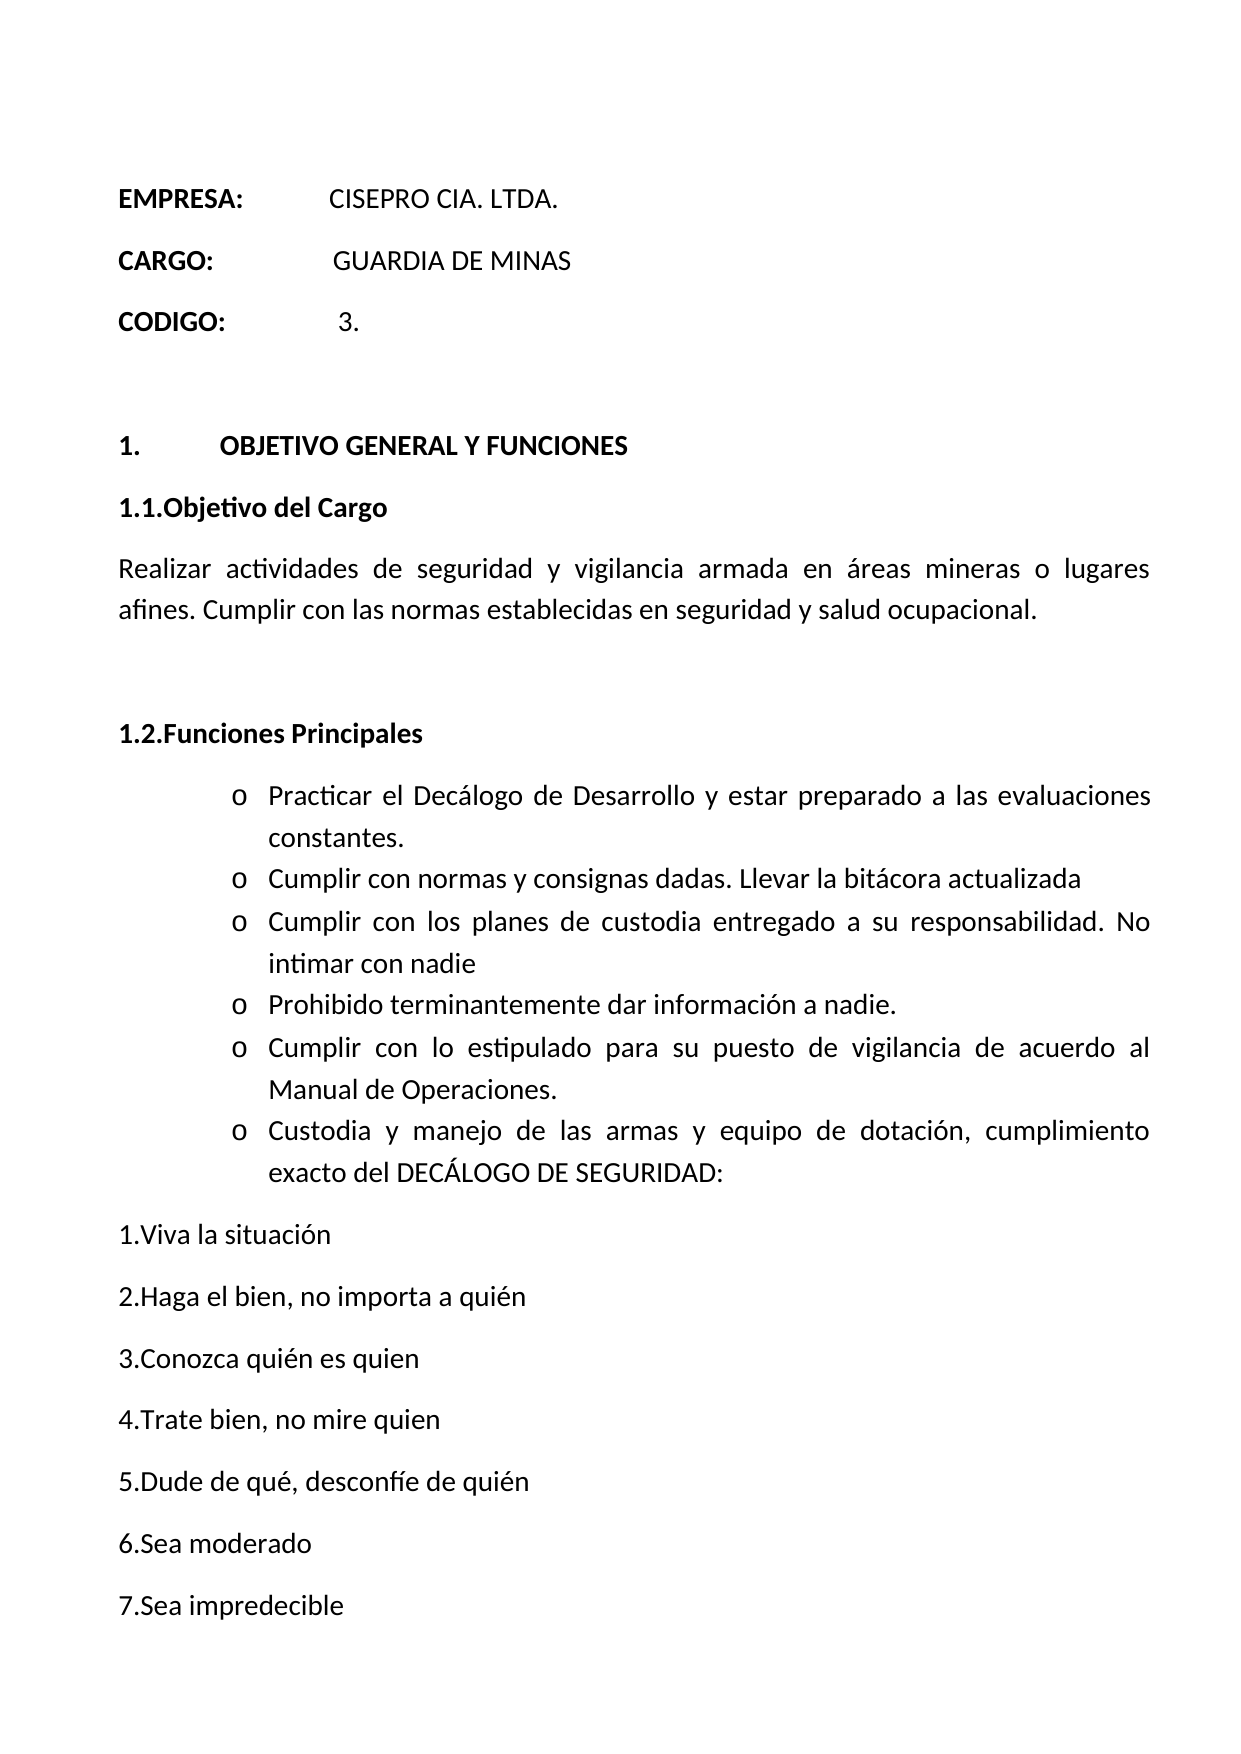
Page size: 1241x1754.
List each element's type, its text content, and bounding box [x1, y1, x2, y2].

text 1.1.Objetivo del Cargo [118, 489, 1152, 524]
text Realizar actividades de seguridad y vigilancia armada en áreas mineras o lugares afines. Cumplir con las normas establecidas en seguridad y salud ocupacional. [118, 551, 1152, 627]
list Practicar el Decálogo de Desarrollo y estar preparado a las evaluaciones constantes. [231, 777, 1152, 855]
text 5.Dude de qué, desconfíe de quién [118, 1463, 1152, 1499]
text EMPRESA: CISEPRO CIA. LTDA. [118, 180, 1152, 216]
text CODIGO: 3. [118, 303, 1152, 339]
text 2.Haga el bien, no importa a quién [118, 1278, 1152, 1313]
list Custodia y manejo de las armas y equipo de dotación, cumplimiento exacto del DECÁLOGO DE SEGURIDAD: [231, 1112, 1152, 1190]
text 6.Sea moderado [118, 1525, 1152, 1561]
text 4.Trate bien, no mire quien [118, 1401, 1152, 1437]
text 1.2.Funciones Principales [118, 715, 1152, 751]
text 1. OBJETIVO GENERAL Y FUNCIONES [118, 427, 1152, 463]
text 7.Sea impredecible [118, 1587, 1152, 1622]
list Cumplir con lo estipulado para su puesto de vigilancia de acuerdo al Manual de Operaciones. [231, 1029, 1152, 1107]
list Cumplir con los planes de custodia entregado a su responsabilidad. No intimar con nadie [231, 903, 1152, 981]
list Prohibido terminantemente dar información a nadie. [231, 986, 1152, 1023]
text 3.Conozca quién es quien [118, 1340, 1152, 1375]
list Cumplir con normas y consignas dadas. Llevar la bitácora actualizada [231, 860, 1152, 897]
text 1.Viva la situación [118, 1216, 1152, 1252]
text CARGO: GUARDIA DE MINAS [118, 242, 1152, 277]
